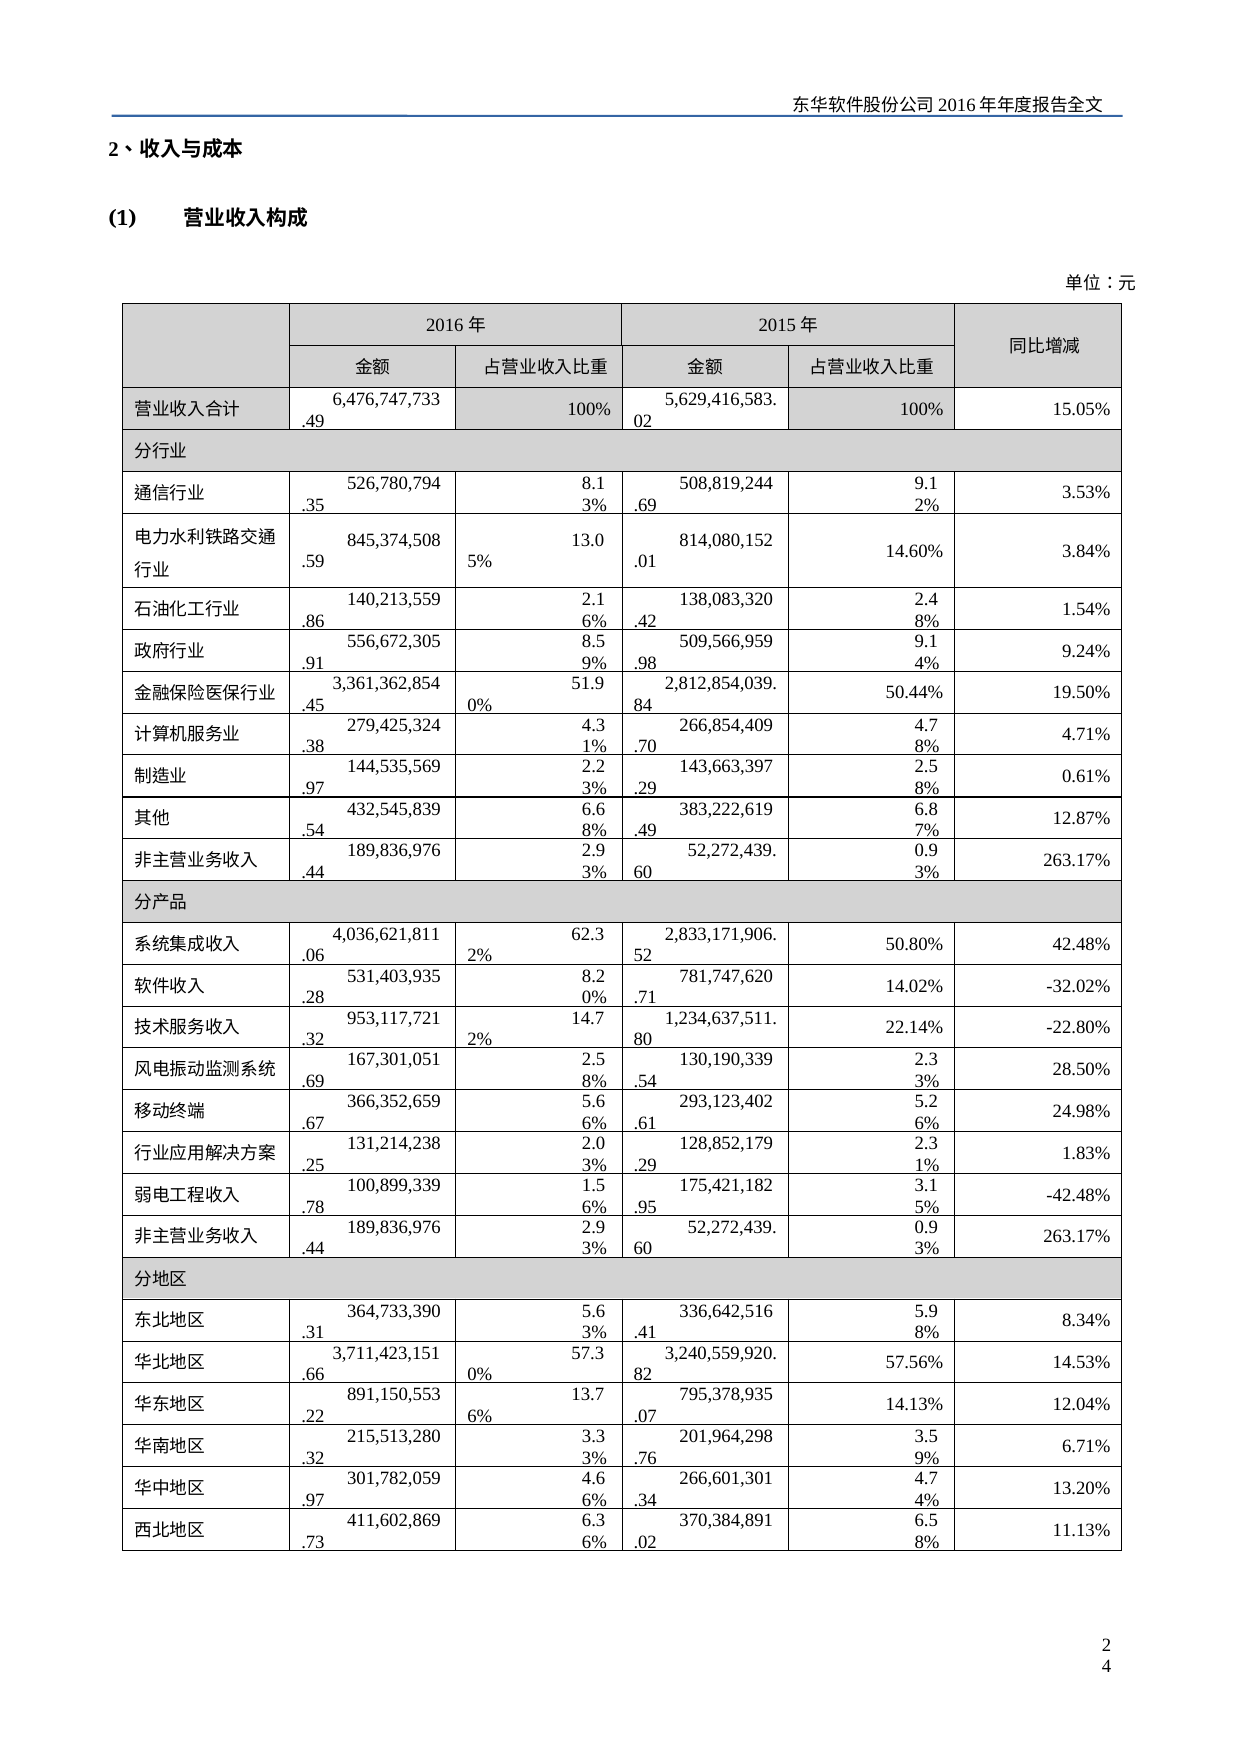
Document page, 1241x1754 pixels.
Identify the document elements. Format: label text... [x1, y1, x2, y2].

table_cell 5,629,416,583.02 [623, 388, 788, 429]
table_cell 系统集成收入 [123, 923, 289, 964]
table_cell 2.23% [456, 755, 622, 796]
table_cell 5.66% [456, 1090, 622, 1131]
table_cell 42.48% [955, 923, 1121, 964]
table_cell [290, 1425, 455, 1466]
table_cell 189,836,976.44 [290, 1216, 455, 1257]
table_cell 移动终端 [123, 1090, 289, 1131]
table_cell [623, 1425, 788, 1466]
table_cell 金额 [290, 346, 455, 387]
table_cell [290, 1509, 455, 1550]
table_cell 政府行业 [123, 630, 289, 671]
table_cell 138,083,320.42 [623, 588, 788, 629]
table_cell 2.31% [789, 1132, 954, 1173]
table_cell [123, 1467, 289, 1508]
table_cell 行业应用解决方案 [123, 1132, 289, 1173]
table_cell 3.84% [955, 514, 1121, 587]
table_cell 62.32% [456, 923, 622, 964]
table_cell 营业收入合计 [123, 388, 289, 429]
table_cell 263.17% [955, 839, 1121, 880]
table_cell 15.05% [955, 388, 1121, 429]
table_cell 14.60% [789, 514, 954, 587]
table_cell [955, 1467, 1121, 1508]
table_cell 279,425,324.38 [290, 714, 455, 754]
table_cell 6.68% [456, 798, 622, 838]
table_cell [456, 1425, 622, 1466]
table_cell 分行业 [123, 430, 1121, 471]
table_cell 266,854,409.70 [623, 714, 788, 754]
table_cell 风电振动监测系统 [123, 1048, 289, 1089]
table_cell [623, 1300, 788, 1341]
table_cell 计算机服务业 [123, 714, 289, 754]
table_cell 167,301,051.69 [290, 1048, 455, 1089]
table_cell 6.87% [789, 798, 954, 838]
table_cell 非主营业务收入 [123, 839, 289, 880]
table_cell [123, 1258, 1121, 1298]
table_cell 3.15% [789, 1174, 954, 1214]
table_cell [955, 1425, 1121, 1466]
table_cell 128,852,179.29 [623, 1132, 788, 1173]
table_cell 383,222,619.49 [623, 798, 788, 838]
table_cell 2.93% [456, 839, 622, 880]
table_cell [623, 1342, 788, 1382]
table_cell 175,421,182.95 [623, 1174, 788, 1214]
table_cell 13.05% [456, 514, 622, 587]
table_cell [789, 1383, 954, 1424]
table_cell 432,545,839.54 [290, 798, 455, 838]
table_cell -22.80% [955, 1007, 1121, 1047]
text 单位：元 [108, 271, 1136, 295]
table_cell 8.13% [456, 472, 622, 512]
table_header 同比增减 [955, 304, 1121, 387]
table_cell 通信行业 [123, 472, 289, 512]
table_cell 28.50% [955, 1048, 1121, 1089]
list 营业收入构成 [108, 203, 1136, 231]
table_cell 509,566,959.98 [623, 630, 788, 671]
table_cell 制造业 [123, 755, 289, 796]
table_cell 12.87% [955, 798, 1121, 838]
table_cell 9.12% [789, 472, 954, 512]
table_cell 1.54% [955, 588, 1121, 629]
table_cell 144,535,569.97 [290, 755, 455, 796]
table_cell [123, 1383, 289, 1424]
table_cell 100,899,339.78 [290, 1174, 455, 1214]
table_cell 953,117,721.32 [290, 1007, 455, 1047]
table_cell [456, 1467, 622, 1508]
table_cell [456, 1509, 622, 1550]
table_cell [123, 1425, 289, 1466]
table_cell 2.16% [456, 588, 622, 629]
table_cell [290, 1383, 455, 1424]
table_cell 分产品 [123, 881, 1121, 922]
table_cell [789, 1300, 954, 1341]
table_cell 9.14% [789, 630, 954, 671]
table_cell 14.02% [789, 965, 954, 1006]
table_cell 石油化工行业 [123, 588, 289, 629]
table_cell 22.14% [789, 1007, 954, 1047]
table_cell 508,819,244.69 [623, 472, 788, 512]
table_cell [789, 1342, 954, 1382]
table_cell 2.48% [789, 588, 954, 629]
table_cell -32.02% [955, 965, 1121, 1006]
table_cell 24.98% [955, 1090, 1121, 1131]
table_header [123, 304, 289, 387]
table_cell 143,663,397.29 [623, 755, 788, 796]
table_cell 软件收入 [123, 965, 289, 1006]
table_cell 140,213,559.86 [290, 588, 455, 629]
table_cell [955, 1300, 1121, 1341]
table_cell 19.50% [955, 672, 1121, 712]
table_cell 0.93% [789, 839, 954, 880]
table_cell 9.24% [955, 630, 1121, 671]
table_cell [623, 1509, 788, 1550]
table_cell 2,812,854,039.84 [623, 672, 788, 712]
table_cell 781,747,620.71 [623, 965, 788, 1006]
table_cell 金融保险医保行业 [123, 672, 289, 712]
table_cell 189,836,976.44 [290, 839, 455, 880]
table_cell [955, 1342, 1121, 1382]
table_cell 814,080,152.01 [623, 514, 788, 587]
table_cell 4,036,621,811.06 [290, 923, 455, 964]
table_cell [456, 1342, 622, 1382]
table_cell 366,352,659.67 [290, 1090, 455, 1131]
table_cell 占营业收入比重 [456, 346, 622, 387]
table_cell 1.56% [456, 1174, 622, 1214]
table_cell 2.58% [456, 1048, 622, 1089]
table_cell 4.78% [789, 714, 954, 754]
table_cell 131,214,238.25 [290, 1132, 455, 1173]
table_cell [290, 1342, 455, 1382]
table_cell 50.80% [789, 923, 954, 964]
table_cell 技术服务收入 [123, 1007, 289, 1047]
table_cell 2,833,171,906.52 [623, 923, 788, 964]
table_cell 2.58% [789, 755, 954, 796]
table_header 2015 年 [622, 304, 954, 345]
table_cell 占营业收入比重 [789, 346, 954, 387]
table_cell 其他 [123, 798, 289, 838]
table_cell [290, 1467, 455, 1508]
table_cell 8.59% [456, 630, 622, 671]
table_cell 845,374,508.59 [290, 514, 455, 587]
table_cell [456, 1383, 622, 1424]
table_cell 0.61% [955, 755, 1121, 796]
table_cell 531,403,935.28 [290, 965, 455, 1006]
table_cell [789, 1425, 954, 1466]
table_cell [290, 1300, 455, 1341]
table_cell 0.93% [789, 1216, 954, 1257]
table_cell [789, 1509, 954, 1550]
table_cell 金额 [623, 346, 788, 387]
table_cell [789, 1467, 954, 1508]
table_cell 2.93% [456, 1216, 622, 1257]
table_cell 100% [456, 388, 622, 429]
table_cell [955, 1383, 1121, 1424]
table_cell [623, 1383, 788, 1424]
table_cell 1.83% [955, 1132, 1121, 1173]
table_cell 50.44% [789, 672, 954, 712]
table_cell 5.26% [789, 1090, 954, 1131]
table_cell 293,123,402.61 [623, 1090, 788, 1131]
table_cell 263.17% [955, 1216, 1121, 1257]
table_cell 2.33% [789, 1048, 954, 1089]
text 2、收入与成本 [108, 134, 1136, 163]
table_header 2016 年 [290, 304, 621, 345]
table_cell 52,272,439.60 [623, 1216, 788, 1257]
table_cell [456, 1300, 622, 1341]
table_cell 100% [789, 388, 954, 429]
table_cell 8.20% [456, 965, 622, 1006]
table_cell 6,476,747,733.49 [290, 388, 455, 429]
table_cell 52,272,439.60 [623, 839, 788, 880]
table_cell 130,190,339.54 [623, 1048, 788, 1089]
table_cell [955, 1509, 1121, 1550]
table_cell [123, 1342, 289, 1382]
table_cell 弱电工程收入 [123, 1174, 289, 1214]
table_cell 14.72% [456, 1007, 622, 1047]
table_cell 4.71% [955, 714, 1121, 754]
table_cell 3,361,362,854.45 [290, 672, 455, 712]
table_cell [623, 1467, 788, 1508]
table_cell 2.03% [456, 1132, 622, 1173]
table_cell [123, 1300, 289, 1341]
table_cell 1,234,637,511.80 [623, 1007, 788, 1047]
table_cell 526,780,794.35 [290, 472, 455, 512]
table_cell 电力水利铁路交通 行业 [123, 514, 289, 587]
table_cell 4.31% [456, 714, 622, 754]
table_cell 556,672,305.91 [290, 630, 455, 671]
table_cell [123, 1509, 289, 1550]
table_cell 51.90% [456, 672, 622, 712]
table_cell 3.53% [955, 472, 1121, 512]
table_cell 非主营业务收入 [123, 1216, 289, 1257]
table_cell -42.48% [955, 1174, 1121, 1214]
